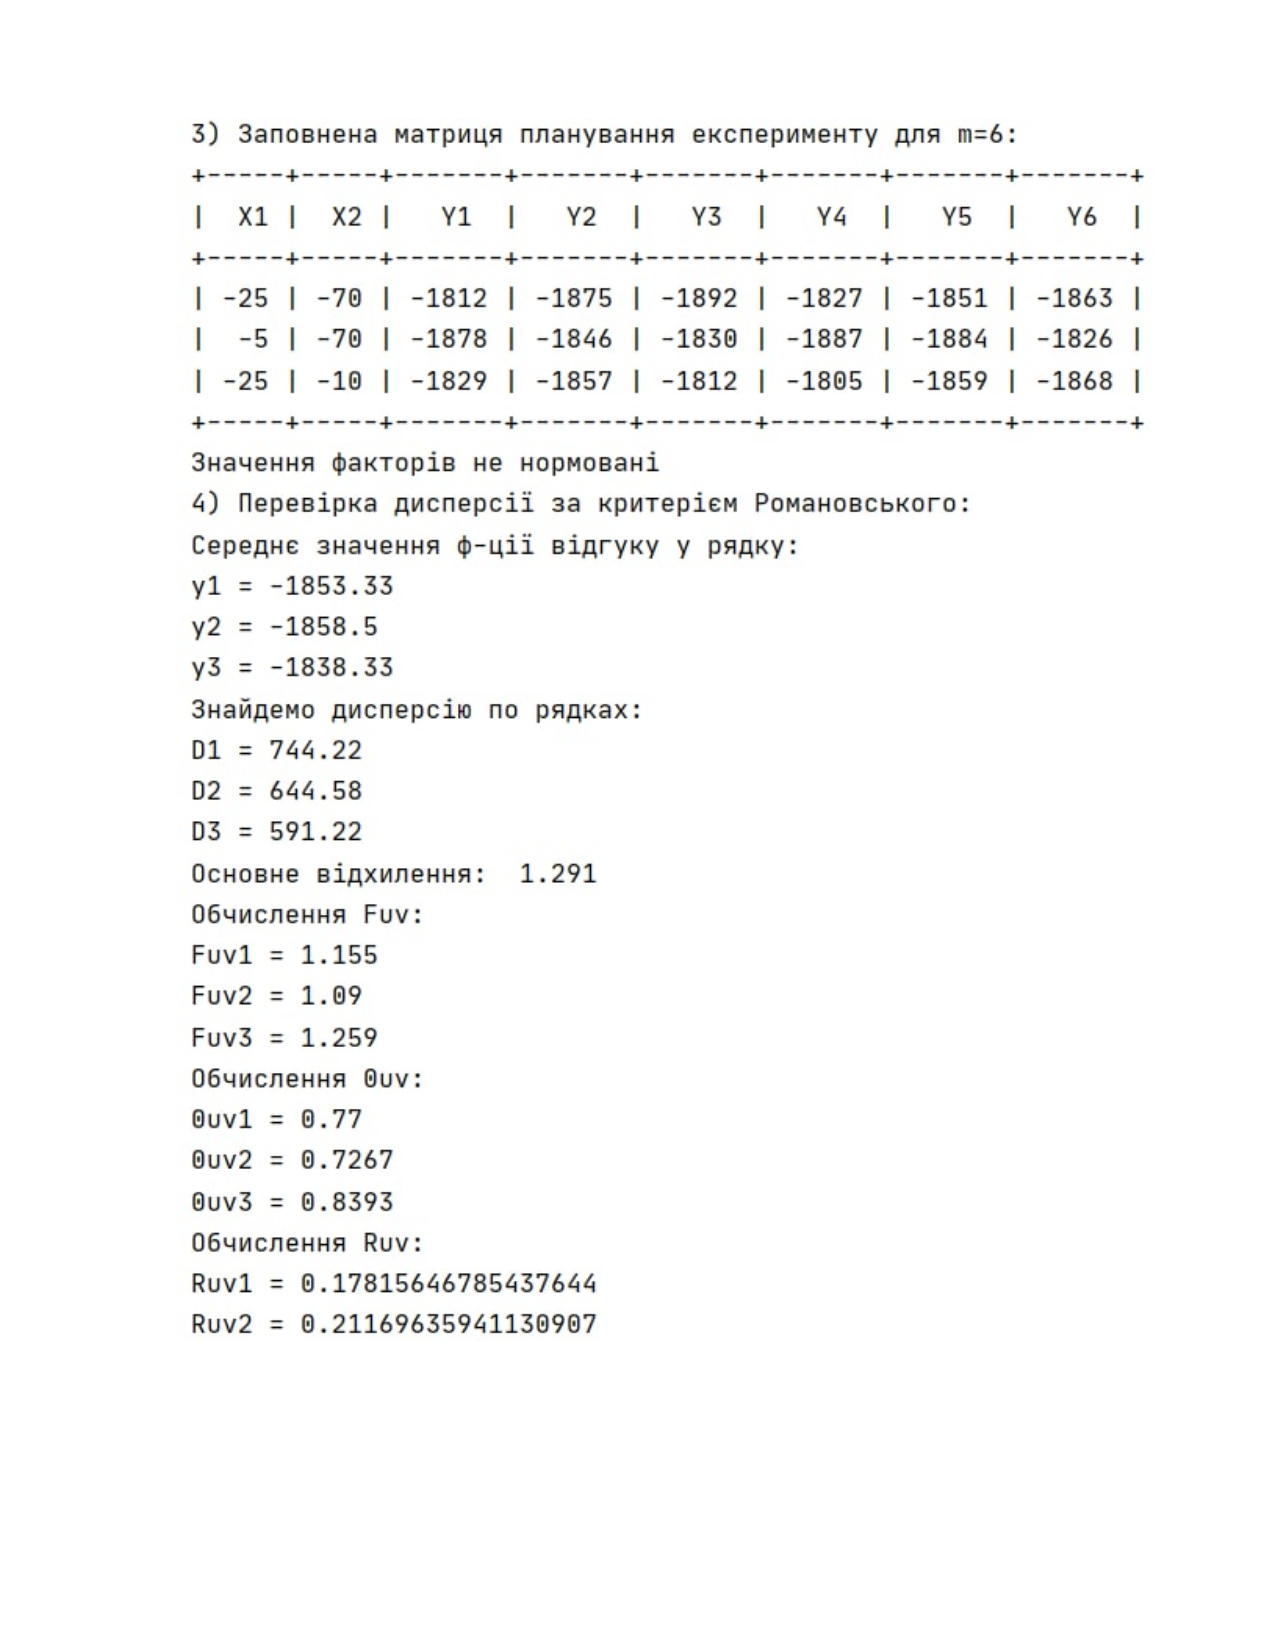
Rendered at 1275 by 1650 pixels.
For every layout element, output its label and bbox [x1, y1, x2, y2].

picture [177, 118, 1172, 1341]
